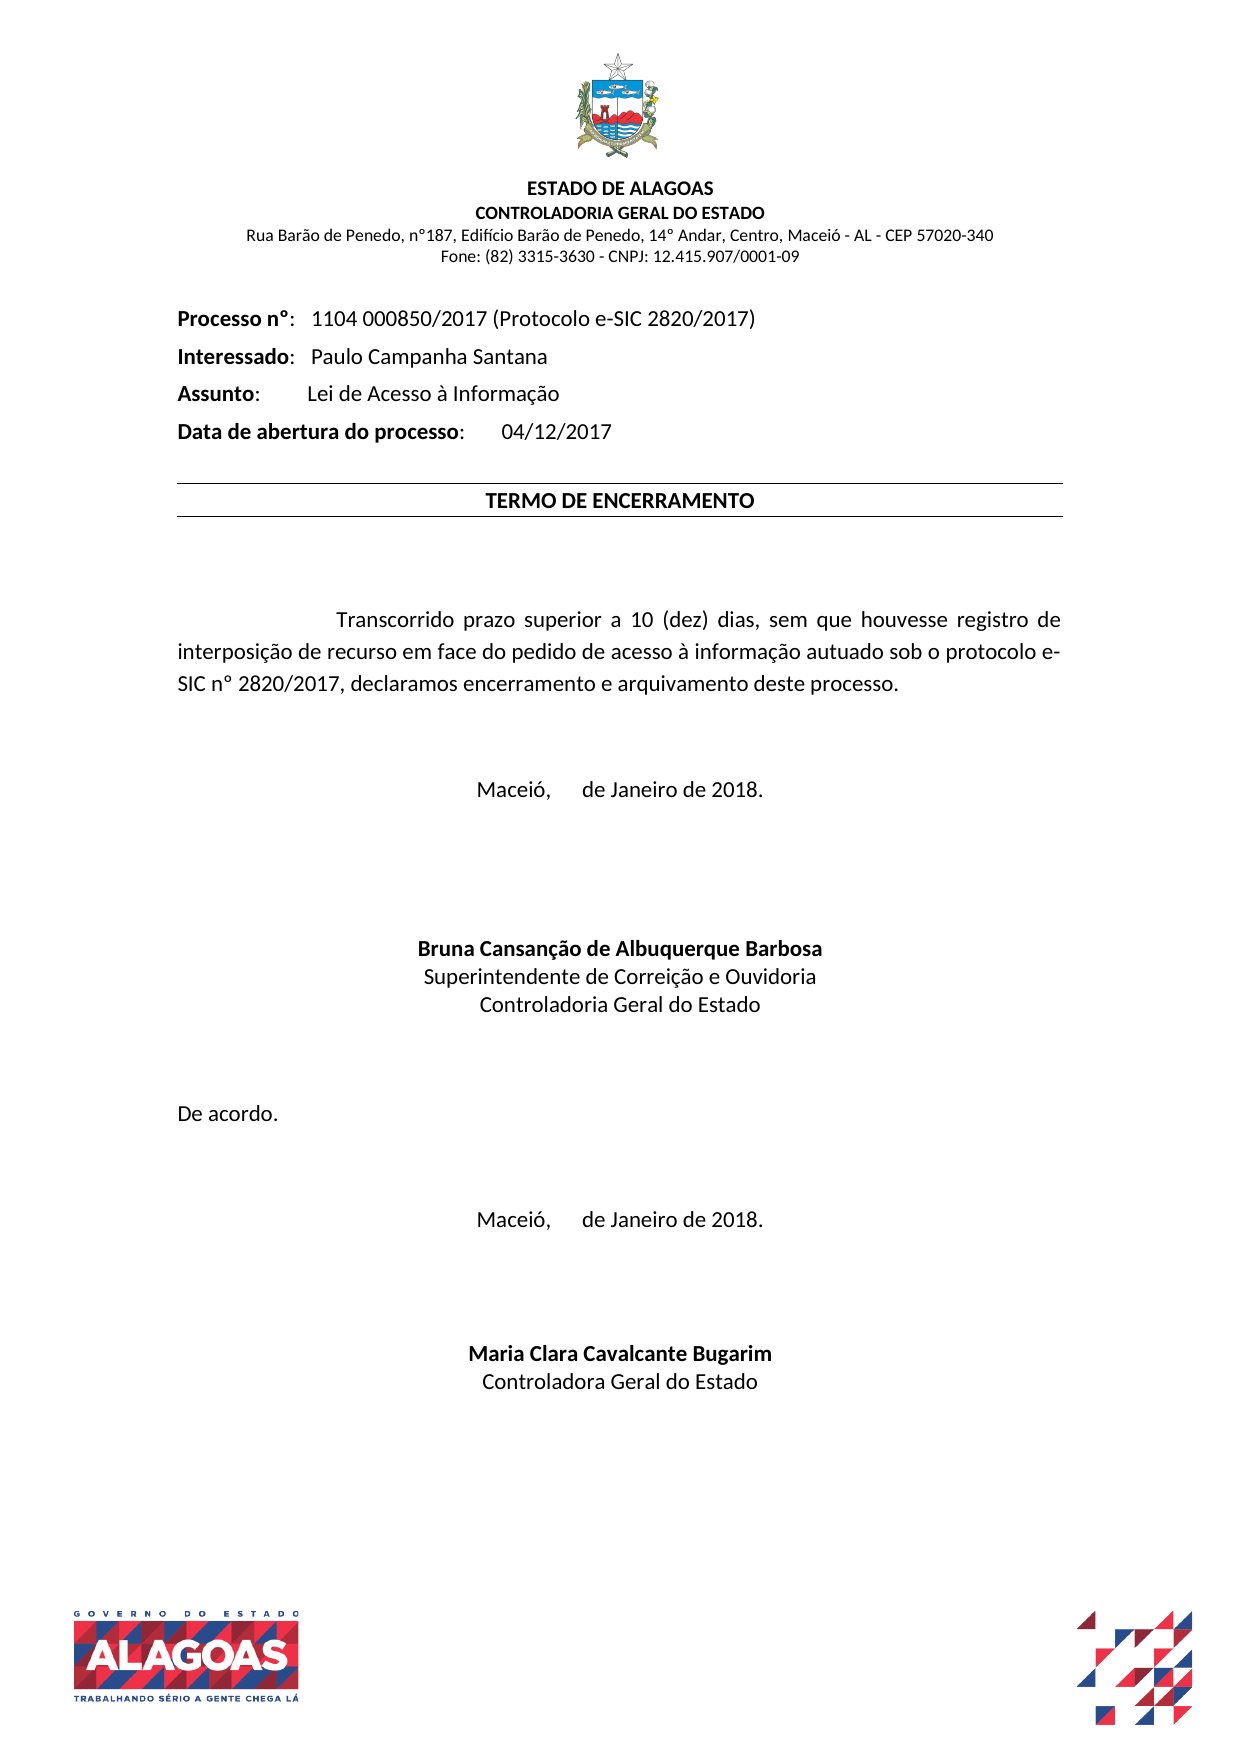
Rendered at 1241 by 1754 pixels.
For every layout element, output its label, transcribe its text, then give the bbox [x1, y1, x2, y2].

text Controladora Geral do Estado [177, 1367, 1063, 1395]
text Maria Clara Cavalcante Bugarim [177, 1339, 1063, 1367]
picture [1076, 1611, 1193, 1725]
text Transcorrido prazo superior a 10 (dez) dias, sem que houvesse registro de interposição de recurso em face do pedido de acesso à informação autuado sob o protocolo e-SIC nº 2820/2017, declaramos encerramento e arquivamento deste processo. [177, 605, 1063, 697]
text De acordo. [177, 1099, 1063, 1127]
text Interessado: Paulo Campanha Santana [177, 333, 1063, 370]
text Maceió, de Janeiro de 2018. [177, 775, 1063, 803]
text Assunto: Lei de Acesso à Informação [177, 370, 1063, 408]
text Superintendente de Correição e Ouvidoria [177, 962, 1063, 990]
picture [575, 53, 659, 158]
picture [73, 1611, 299, 1702]
text Maceió, de Janeiro de 2018. [177, 1205, 1063, 1233]
text Controladoria Geral do Estado [177, 990, 1063, 1018]
text TERMO DE ENCERRAMENTO [177, 484, 1063, 516]
text Bruna Cansanção de Albuquerque Barbosa [177, 934, 1063, 962]
text Processo nº: 1104 000850/2017 (Protocolo e-SIC 2820/2017) [177, 295, 1063, 333]
text Data de abertura do processo: 04/12/2017 [177, 408, 1063, 445]
